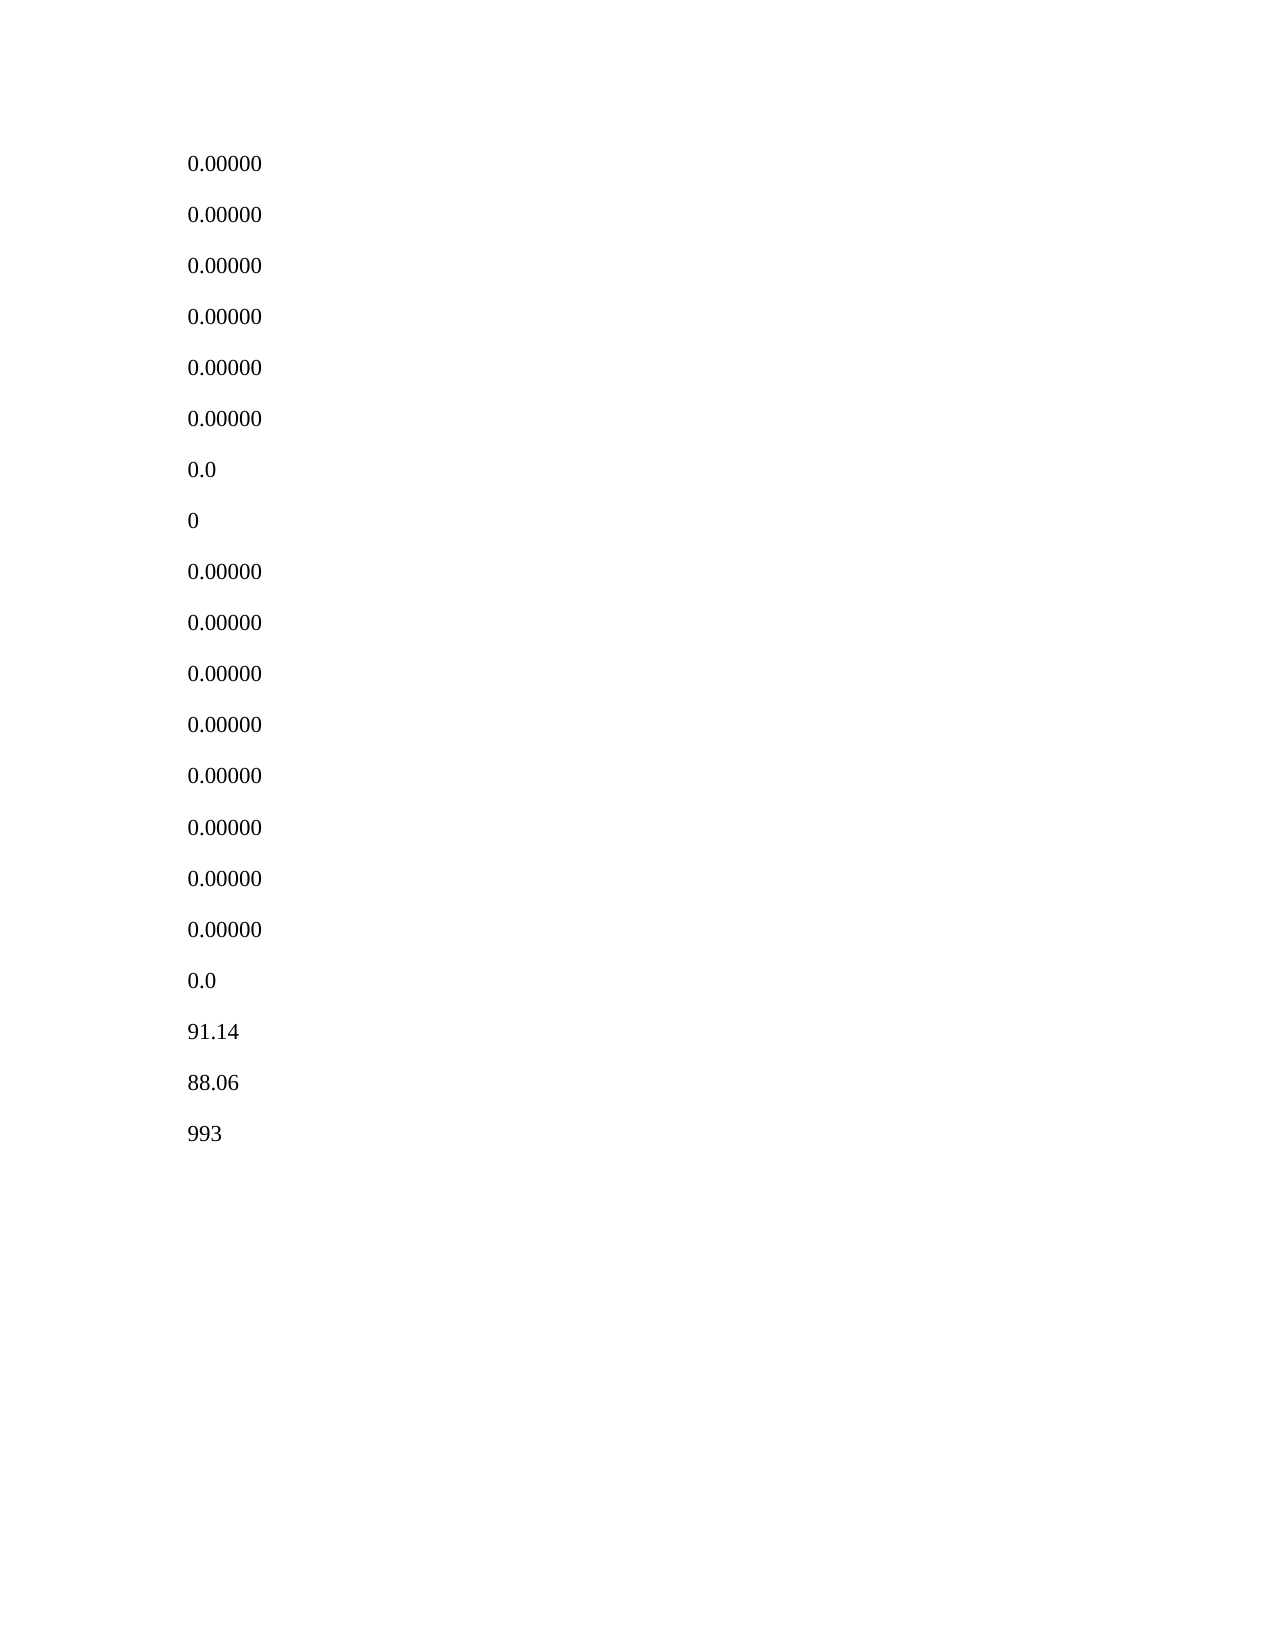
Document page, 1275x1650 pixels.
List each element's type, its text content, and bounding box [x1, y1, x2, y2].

table_cell 0.00000 [176, 201, 1076, 252]
table_cell 0.00000 [176, 609, 1076, 660]
table_cell 0.00000 [176, 814, 1076, 864]
table_cell 0.0 [176, 456, 1076, 507]
table_cell 0.00000 [176, 405, 1076, 456]
table_cell 0.00000 [176, 252, 1076, 303]
table_cell 0.00000 [176, 150, 1076, 201]
table_cell 0.00000 [176, 660, 1076, 711]
table_cell 0 [176, 507, 1076, 558]
table_cell 0.0 [176, 967, 1076, 1018]
table_cell 0.00000 [176, 354, 1076, 405]
table_cell 993 [176, 1120, 1076, 1171]
table_cell 0.00000 [176, 558, 1076, 609]
table_cell 88.06 [176, 1069, 1076, 1120]
table_cell 91.14 [176, 1018, 1076, 1069]
table_cell 0.00000 [176, 303, 1076, 354]
table_cell 0.00000 [176, 916, 1076, 967]
table_cell 0.00000 [176, 865, 1076, 916]
table_cell 0.00000 [176, 711, 1076, 762]
table_cell 0.00000 [176, 763, 1076, 813]
